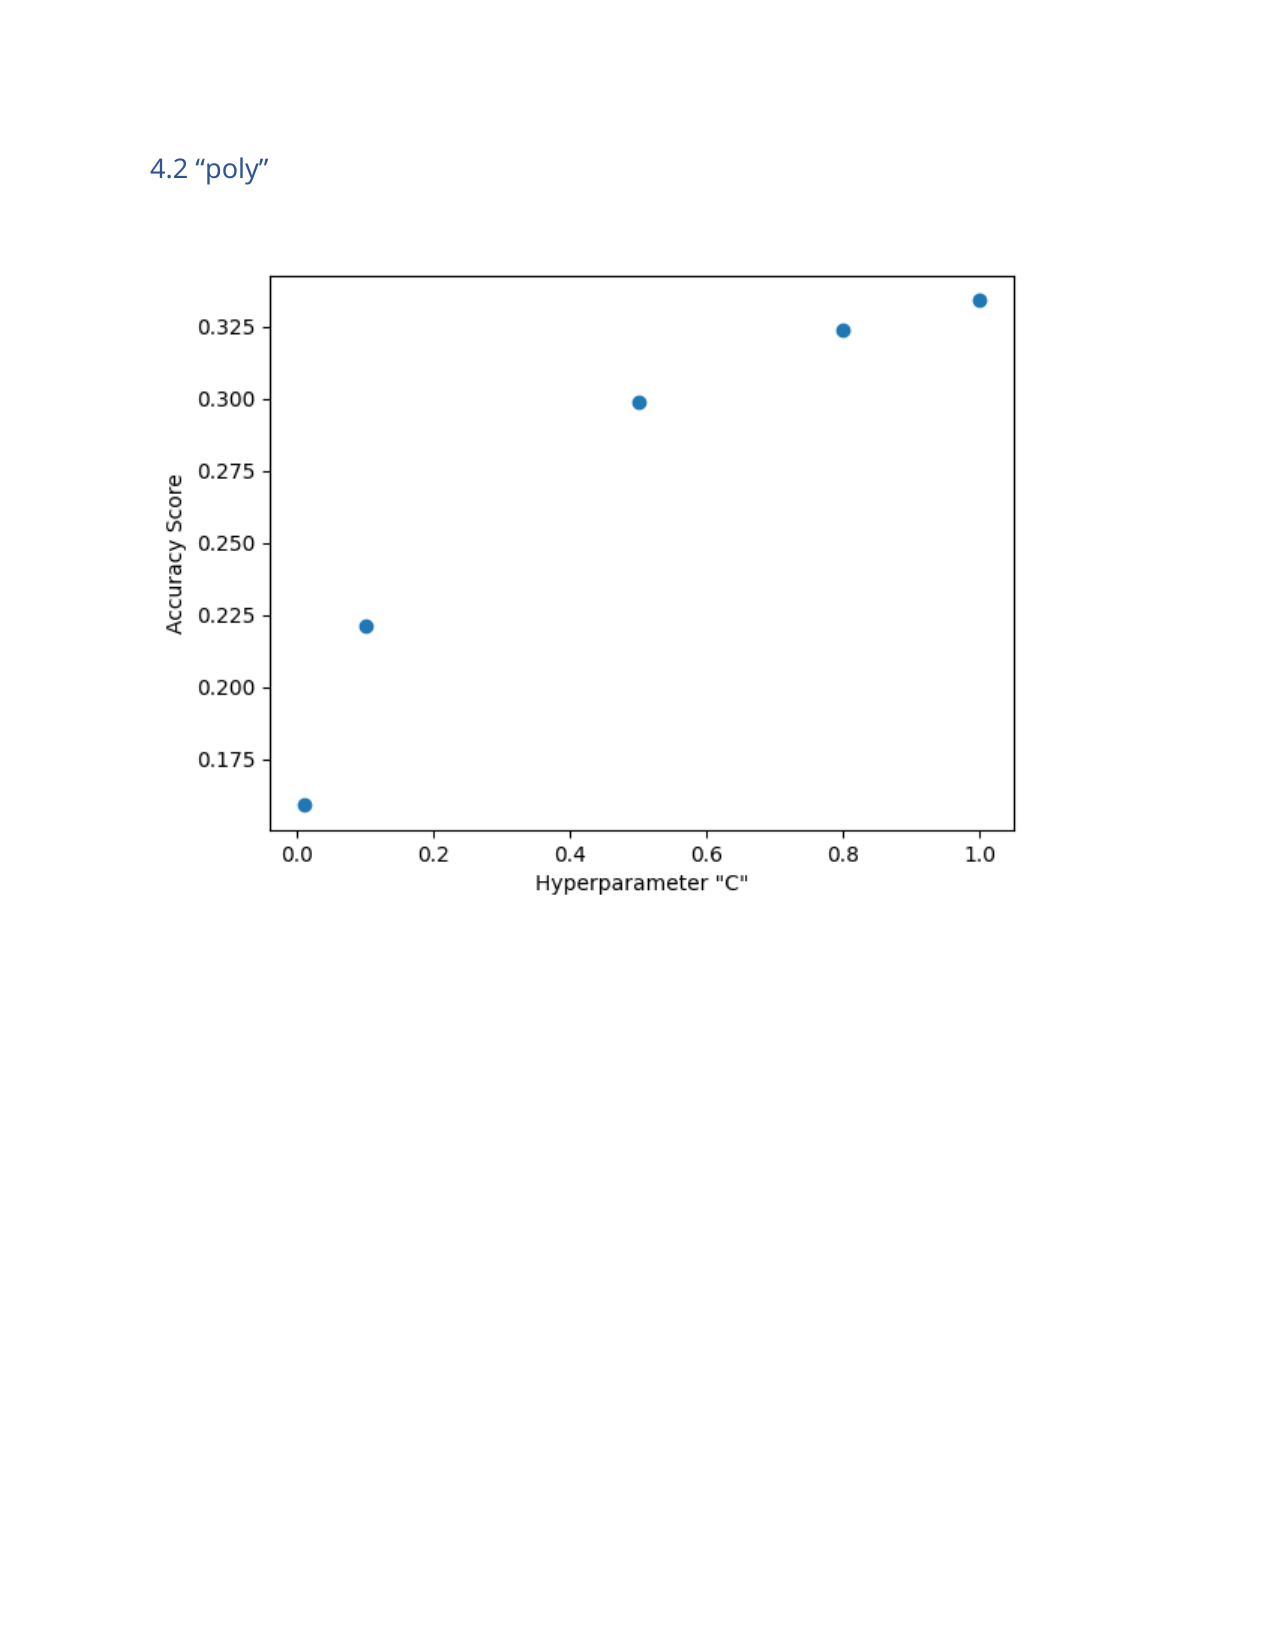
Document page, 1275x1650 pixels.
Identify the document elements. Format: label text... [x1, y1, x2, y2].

subtitle 4.2 “poly” [150, 150, 1125, 187]
picture [150, 189, 1110, 910]
